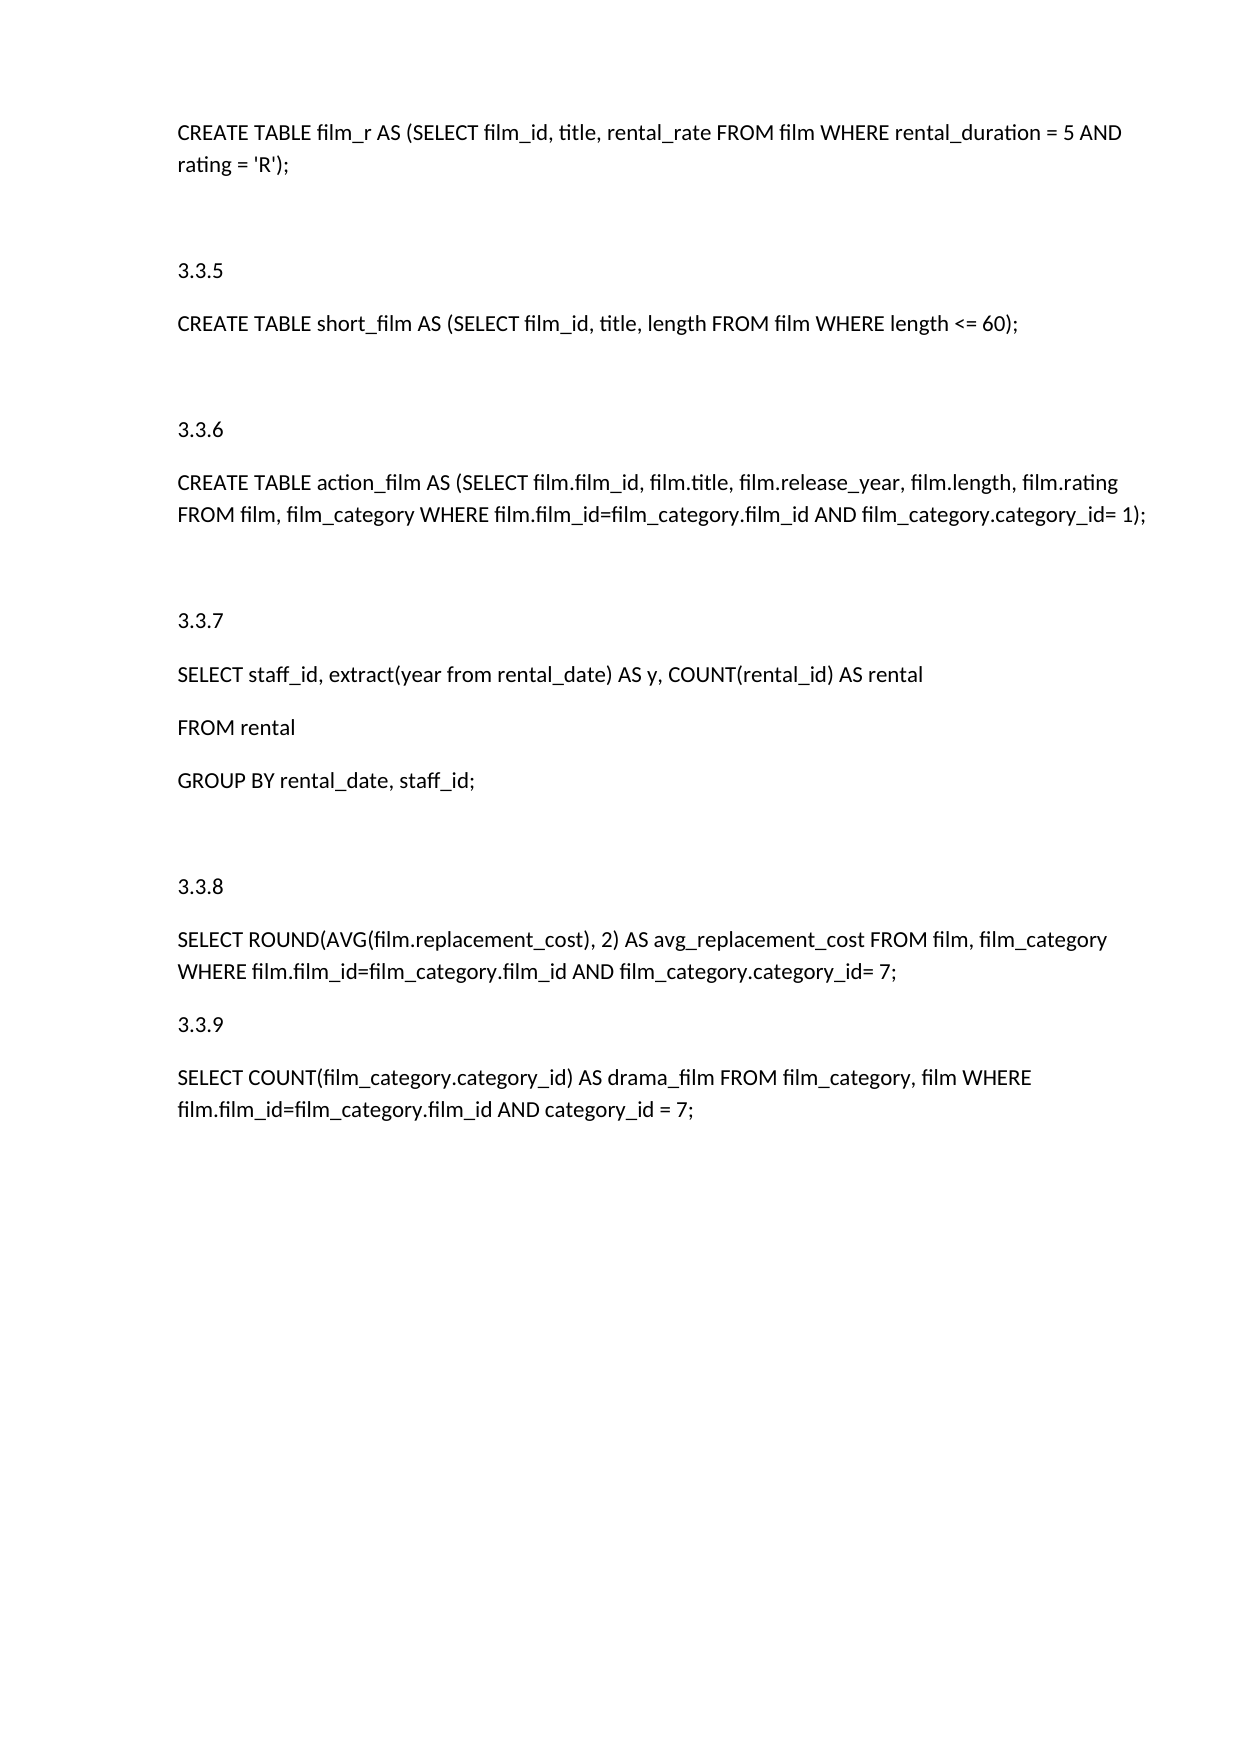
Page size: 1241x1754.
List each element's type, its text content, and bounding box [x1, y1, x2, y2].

text SELECT staff_id, extract(year from rental_date) AS y, COUNT(rental_id) AS rental [177, 660, 1152, 688]
text 3.3.5 [177, 256, 1152, 284]
text GROUP BY rental_date, staff_id; [177, 766, 1152, 794]
text 3.3.6 [177, 415, 1152, 443]
text CREATE TABLE action_film AS (SELECT film.film_id, film.title, film.release_year, film.length, film.rating FROM film, film_category WHERE film.film_id=film_category.film_id AND film_category.category_id= 1); [177, 468, 1152, 529]
text 3.3.7 [177, 607, 1152, 635]
text SELECT COUNT(film_category.category_id) AS drama_film FROM film_category, film WHERE film.film_id=film_category.film_id AND category_id = 7; [177, 1063, 1152, 1123]
text 3.3.8 [177, 872, 1152, 900]
text CREATE TABLE short_film AS (SELECT film_id, title, length FROM film WHERE length <= 60); [177, 309, 1152, 337]
text FROM rental [177, 713, 1152, 741]
text SELECT ROUND(AVG(film.replacement_cost), 2) AS avg_replacement_cost FROM film, film_category WHERE film.film_id=film_category.film_id AND film_category.category_id= 7; [177, 925, 1152, 985]
text CREATE TABLE film_r AS (SELECT film_id, title, rental_rate FROM film WHERE rental_duration = 5 AND rating = 'R'); [177, 118, 1152, 178]
text 3.3.9 [177, 1010, 1152, 1038]
